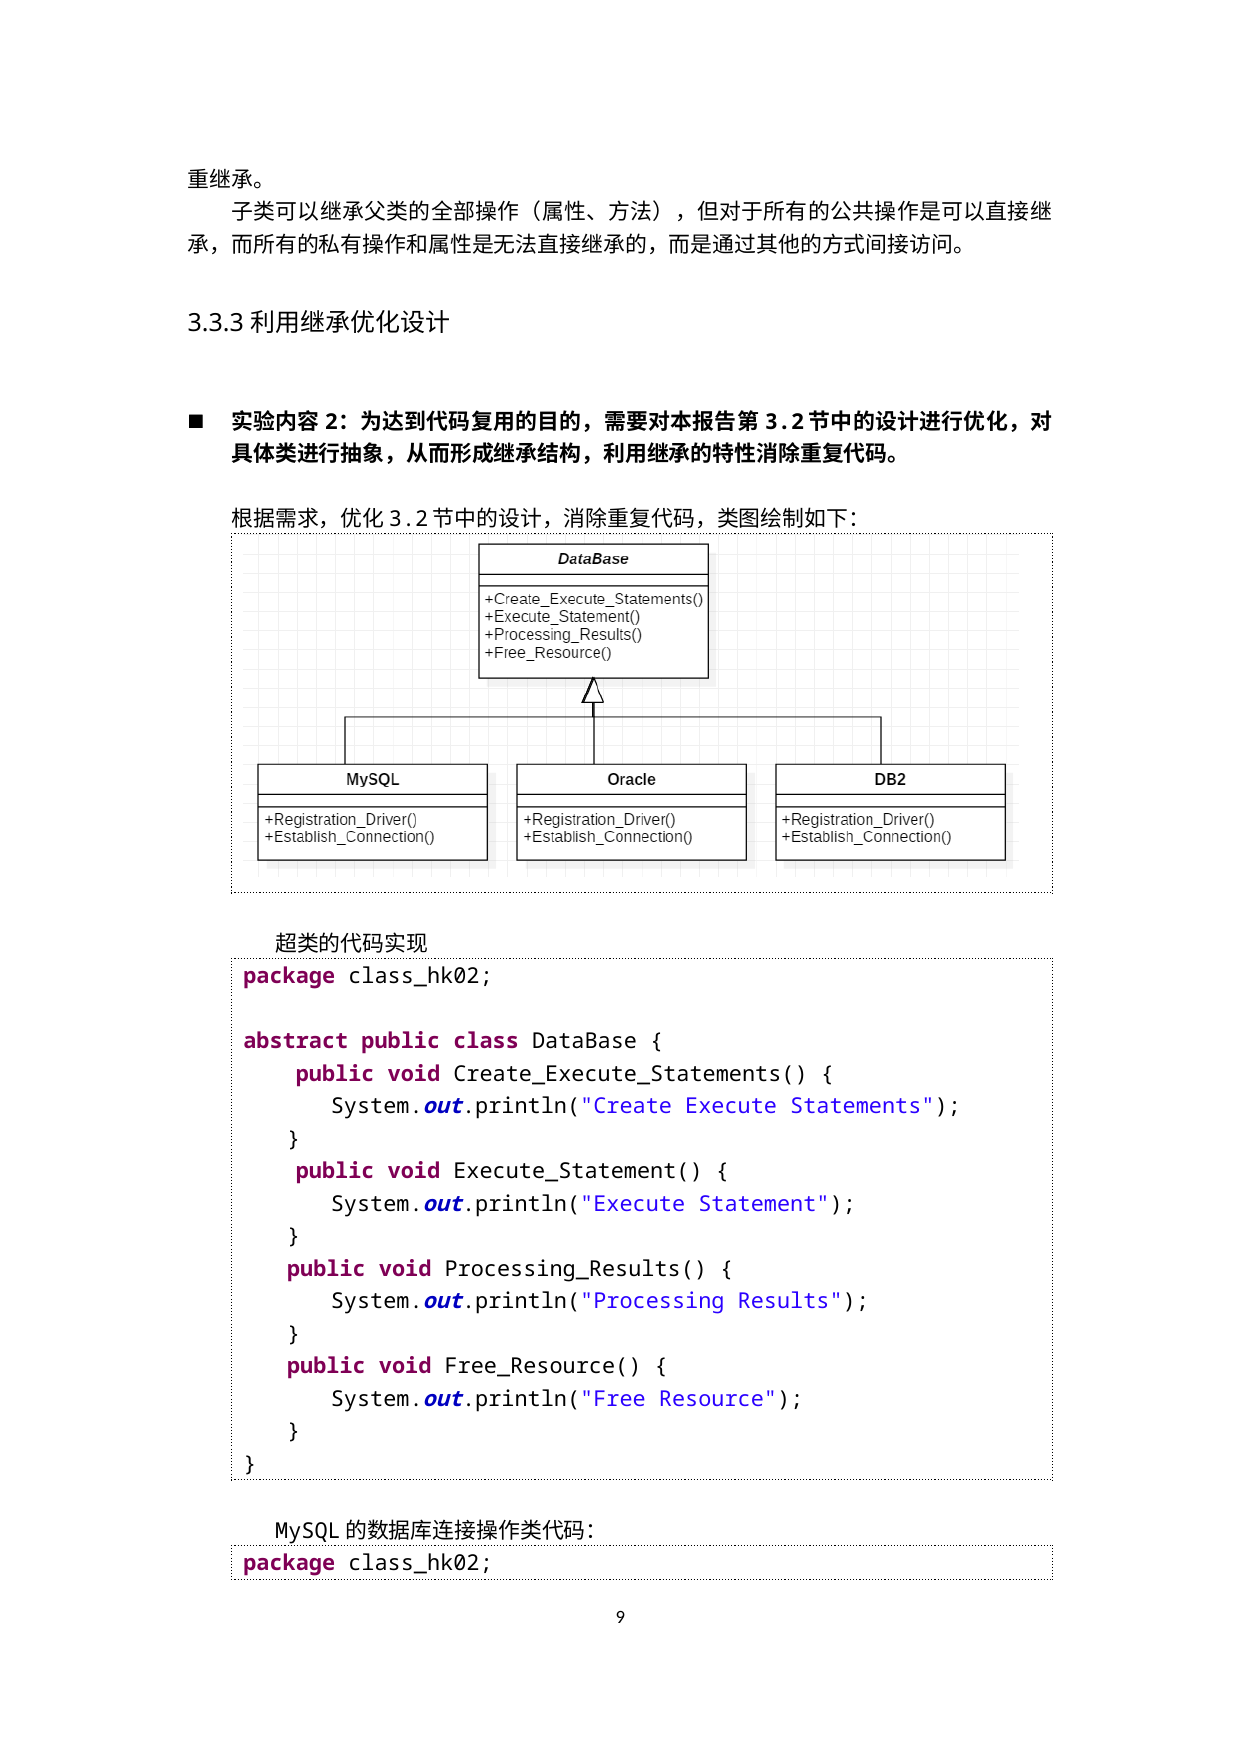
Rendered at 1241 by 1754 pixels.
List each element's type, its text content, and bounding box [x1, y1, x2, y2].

picture [243, 534, 1019, 877]
table_header package class_hk02; abstract public class DataBase { public void Create_Execute_Statements() { System.out.println("Create Execute Statements"); } public void Execute_Statement() { System.out.println("Execute Statement"); } public void Processing_Results() { System.out.println("Processing Results"); } public void Free_Resource() { System.out.println("Free Resource"); } } [232, 958, 1052, 1479]
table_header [232, 1545, 1052, 1578]
text 根据需求，优化3.2节中的设计，消除重复代码，类图绘制如下： [187, 501, 1053, 533]
table_header [232, 533, 1052, 892]
text 超类的代码实现 [231, 925, 1053, 958]
text 3.3.3 利用继承优化设计 [187, 288, 1053, 353]
list 实验内容2：为达到代码复用的目的，需要对本报告第3.2节中的设计进行优化，对具体类进行抽象，从而形成继承结构，利用继承的特性消除重复代码。 [187, 403, 1053, 468]
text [187, 161, 1053, 194]
text MySQL的数据库连接操作类代码： [231, 1512, 1053, 1545]
text 子类可以继承父类的全部操作（属性、方法），但对于所有的公共操作是可以直接继承，而所有的私有操作和属性是无法直接继承的，而是通过其他的方式间接访问。 [187, 194, 1053, 259]
